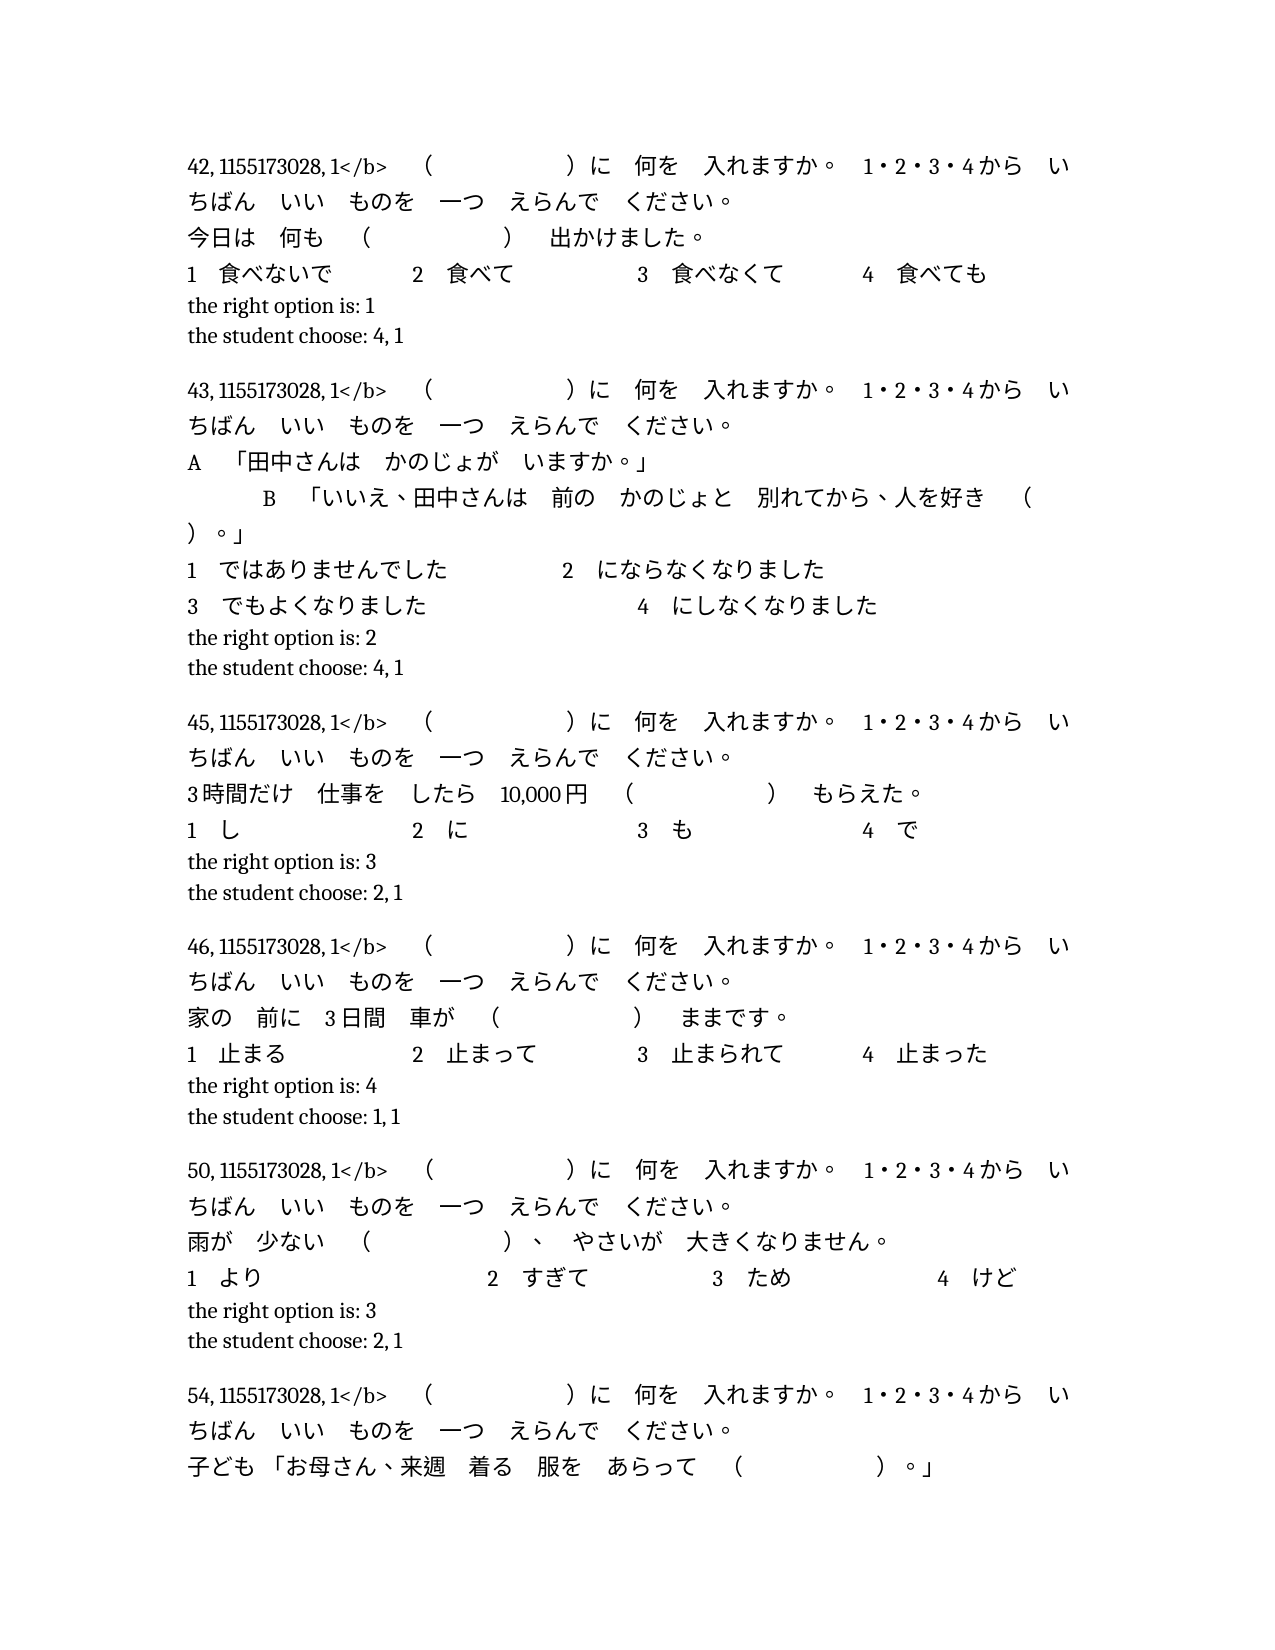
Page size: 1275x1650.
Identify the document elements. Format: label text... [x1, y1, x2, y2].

text 43, 1155173028, 1</b> （ ）に 何を 入れますか。 1・2・3・4から いちばん いい ものを 一つ えらんで ください。 A 「田中さんは かのじょが いますか。」 B 「いいえ、田中さんは 前の かのじょと 別れてから、人を好き （ ）。」 1 ではありませんでした 2 にならなくなりました 3 でもよくなりました 4 にしなくなりました the right option is: 2 the student choose: 4, 1 [187, 374, 1087, 681]
text 50, 1155173028, 1</b> （ ）に 何を 入れますか。 1・2・3・4から いちばん いい ものを 一つ えらんで ください。 雨が 少ない （ ）、 やさいが 大きくなりません。 1 より 2 すぎて 3 ため 4 けど the right option is: 3 the student choose: 2, 1 [187, 1154, 1087, 1354]
text 45, 1155173028, 1</b> （ ）に 何を 入れますか。 1・2・3・4から いちばん いい ものを 一つ えらんで ください。 3時間だけ 仕事を したら 10,000円 （ ） もらえた。 1 し 2 に 3 も 4 で the right option is: 3 the student choose: 2, 1 [187, 706, 1087, 906]
text 42, 1155173028, 1</b> （ ）に 何を 入れますか。 1・2・3・4から いちばん いい ものを 一つ えらんで ください。 今日は 何も （ ） 出かけました。 1 食べないで 2 食べて 3 食べなくて 4 食べても the right option is: 1 the student choose: 4, 1 [187, 150, 1087, 349]
text 46, 1155173028, 1</b> （ ）に 何を 入れますか。 1・2・3・4から いちばん いい ものを 一つ えらんで ください。 家の 前に 3日間 車が （ ） ままです。 1 止まる 2 止まって 3 止まられて 4 止まった the right option is: 4 the student choose: 1, 1 [187, 930, 1087, 1130]
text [187, 1379, 1087, 1482]
